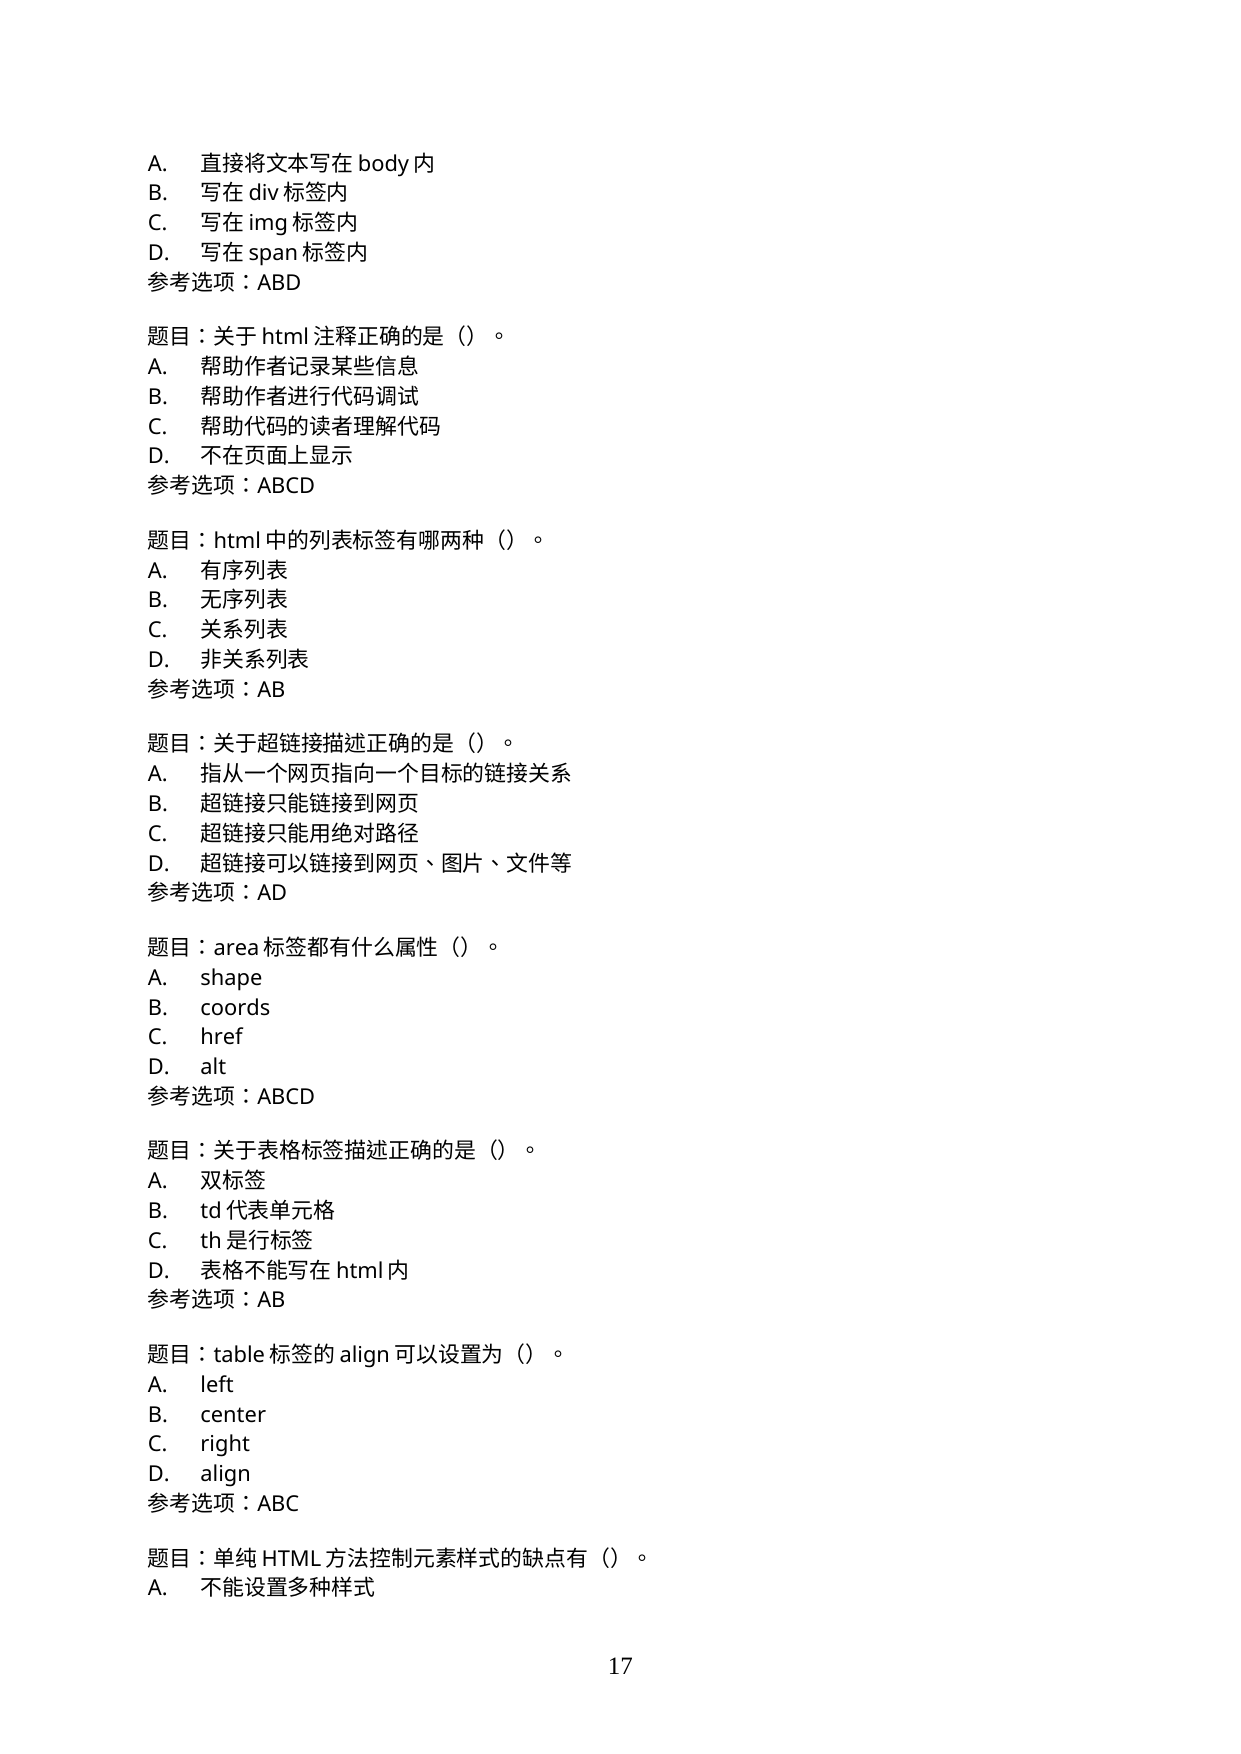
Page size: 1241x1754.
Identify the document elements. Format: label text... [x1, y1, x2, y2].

list 参考选项：AD [148, 877, 1093, 907]
list 超链接可以链接到网页、图片、文件等 [148, 848, 1093, 877]
list 参考选项：ABCD [148, 1081, 1093, 1111]
list 帮助代码的读者理解代码 [148, 411, 1093, 441]
list 题目：关于超链接描述正确的是（）。 [148, 728, 1093, 758]
list center [148, 1399, 1093, 1428]
list 题目：html中的列表标签有哪两种（）。 [148, 525, 1093, 555]
list href [148, 1021, 1093, 1051]
list 不能设置多种样式 [148, 1572, 1093, 1602]
list 不在页面上显示 [148, 441, 1093, 470]
list 无序列表 [148, 584, 1093, 614]
list 指从一个网页指向一个目标的链接关系 [148, 758, 1093, 788]
list 参考选项：ABCD [148, 470, 1093, 500]
list td代表单元格 [148, 1195, 1093, 1225]
list th是行标签 [148, 1225, 1093, 1255]
list align [148, 1458, 1093, 1488]
list left [148, 1369, 1093, 1399]
list 写在span标签内 [148, 237, 1093, 267]
list 参考选项：AB [148, 1284, 1093, 1314]
list 写在div标签内 [148, 177, 1093, 207]
list 直接将文本写在body内 [148, 148, 1093, 177]
list 参考选项：ABC [148, 1488, 1093, 1518]
list 有序列表 [148, 555, 1093, 584]
list 题目：table标签的align可以设置为（）。 [148, 1339, 1093, 1369]
list alt [148, 1051, 1093, 1081]
list 写在img标签内 [148, 207, 1093, 237]
list shape [148, 962, 1093, 992]
list 帮助作者进行代码调试 [148, 381, 1093, 411]
list coords [148, 992, 1093, 1021]
list 帮助作者记录某些信息 [148, 351, 1093, 381]
list 双标签 [148, 1165, 1093, 1195]
list 关系列表 [148, 614, 1093, 644]
list 超链接只能链接到网页 [148, 788, 1093, 818]
list 超链接只能用绝对路径 [148, 818, 1093, 848]
list 题目：关于html注释正确的是（）。 [148, 321, 1093, 351]
list right [148, 1428, 1093, 1458]
list 非关系列表 [148, 644, 1093, 674]
list 参考选项：ABD [148, 267, 1093, 297]
list 表格不能写在html内 [148, 1255, 1093, 1284]
list 题目：area标签都有什么属性（）。 [148, 932, 1093, 962]
list 题目：关于表格标签描述正确的是（）。 [148, 1136, 1093, 1165]
list 题目：单纯HTML方法控制元素样式的缺点有（）。 [148, 1543, 1093, 1572]
list 参考选项：AB [148, 674, 1093, 704]
